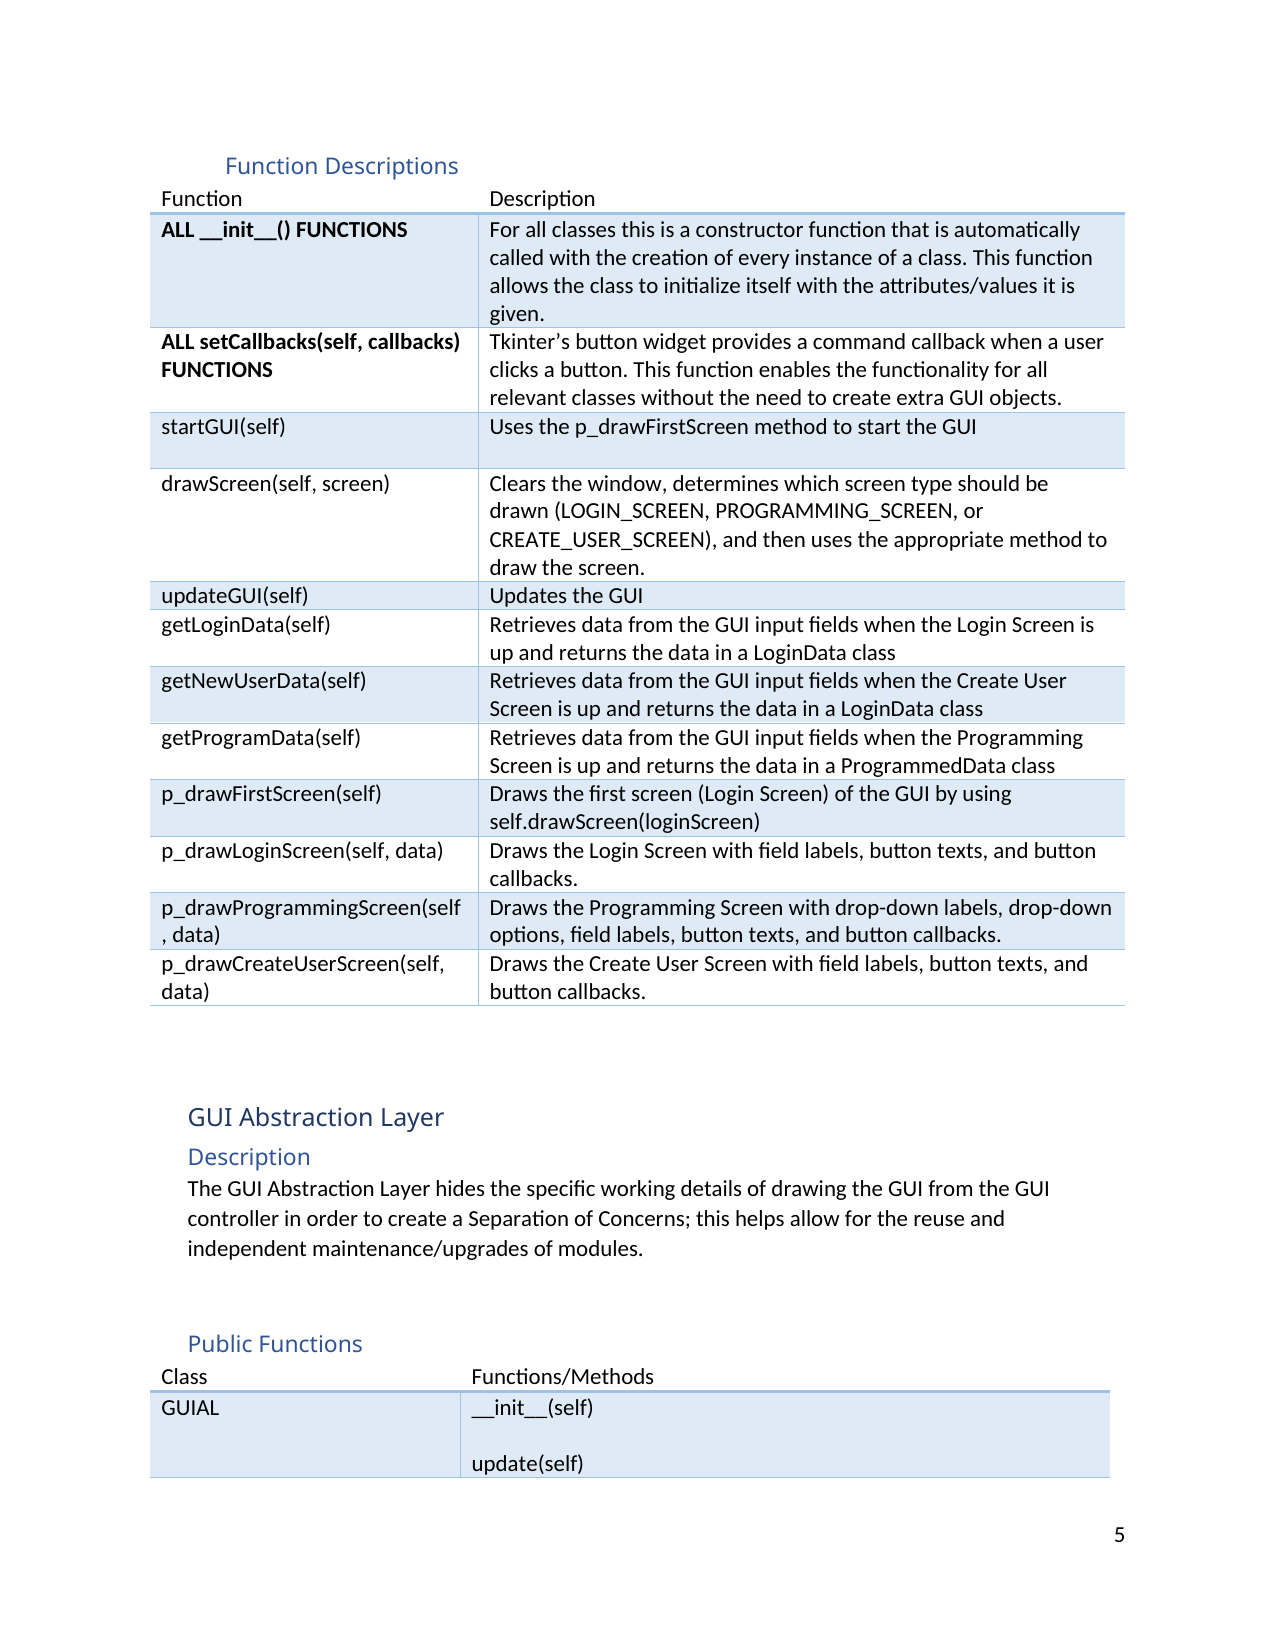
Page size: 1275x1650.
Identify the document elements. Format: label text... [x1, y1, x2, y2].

table_cell ALL setCallbacks(self, callbacks) FUNCTIONS [150, 328, 478, 412]
table_cell p_drawLoginScreen(self, data) [150, 837, 478, 892]
table_cell p_drawFirstScreen(self) [150, 780, 478, 836]
table_cell Retrieves data from the GUI input fields when the Login Screen is up and returns the data in a LoginData class [479, 610, 1125, 666]
text The GUI Abstraction Layer hides the specific working details of drawing the GUI from the GUI controller in order to create a Separation of Concerns; this helps allow for the reuse and independent maintenance/upgrades of modules. [187, 1174, 1125, 1263]
table_cell Uses the p_drawFirstScreen method to start the GUI [479, 413, 1125, 468]
table_cell updateGUI(self) [150, 582, 478, 609]
table_cell p_drawProgrammingScreen(self, data) [150, 893, 478, 949]
table_cell startGUI(self) [150, 413, 478, 468]
table_header Class [150, 1362, 460, 1390]
table_cell drawScreen(self, screen) [150, 469, 478, 581]
table_cell getProgramData(self) [150, 724, 478, 779]
table_cell Draws the Login Screen with field labels, button texts, and button callbacks. [479, 837, 1125, 892]
table_cell p_drawCreateUserScreen(self, data) [150, 950, 478, 1005]
subtitle GUI Abstraction Layer [150, 1099, 1125, 1133]
subtitle Description [150, 1140, 1125, 1172]
table_cell Draws the Create User Screen with field labels, button texts, and button callbacks. [479, 950, 1125, 1005]
table_cell GUIAL [150, 1393, 460, 1477]
table_header Function [150, 184, 478, 212]
subtitle Function Descriptions [150, 150, 1125, 181]
table_cell Updates the GUI [479, 582, 1125, 609]
table_cell getNewUserData(self) [150, 667, 478, 722]
table_cell Draws the first screen (Login Screen) of the GUI by using self.drawScreen(loginScreen) [479, 780, 1125, 836]
subtitle Public Functions [150, 1328, 1125, 1359]
table_cell getLoginData(self) [150, 610, 478, 666]
table_header Functions/Methods [460, 1362, 1110, 1390]
table_cell Draws the Programming Screen with drop-down labels, drop-down options, field labels, button texts, and button callbacks. [479, 893, 1125, 949]
table_cell Retrieves data from the GUI input fields when the Create User Screen is up and returns the data in a LoginData class [479, 667, 1125, 722]
table_header Description [478, 184, 1125, 212]
table_cell ALL __init__() FUNCTIONS [150, 215, 478, 327]
table_cell Retrieves data from the GUI input fields when the Programming Screen is up and returns the data in a ProgrammedData class [479, 724, 1125, 779]
